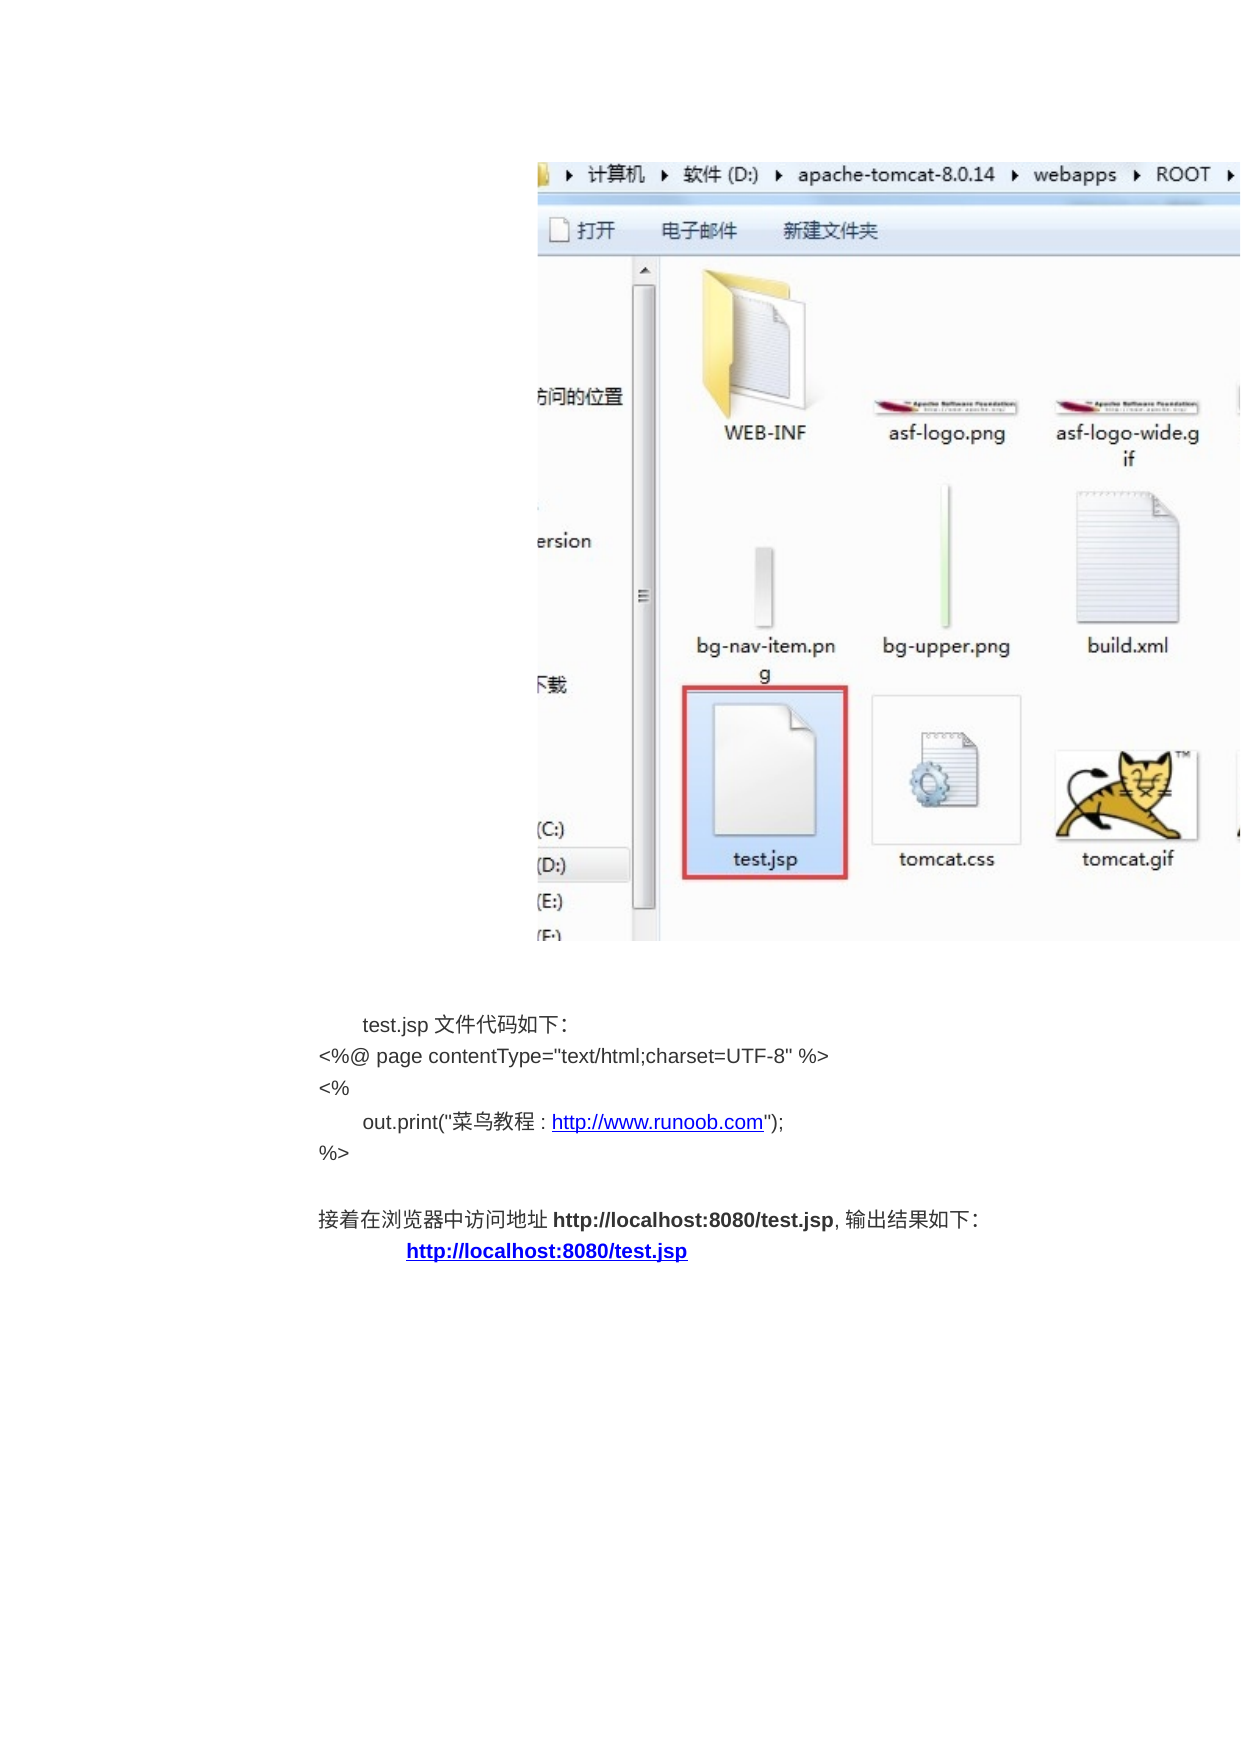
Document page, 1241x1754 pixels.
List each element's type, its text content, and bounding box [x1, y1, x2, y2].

text http://localhost:8080/test.jsp [275, 1234, 1053, 1267]
text <% [275, 1072, 1053, 1104]
text test.jsp 文件代码如下： [187, 1007, 1053, 1039]
text <%@ page contentType="text/html;charset=UTF-8" %> [275, 1039, 1053, 1072]
text out.print("菜鸟教程 : http://www.runoob.com"); [319, 1104, 1053, 1137]
text 接着在浏览器中访问地址 http://localhost:8080/test.jsp, 输出结果如下： [275, 1202, 1053, 1234]
picture [537, 162, 1241, 941]
text %> [275, 1137, 1053, 1169]
